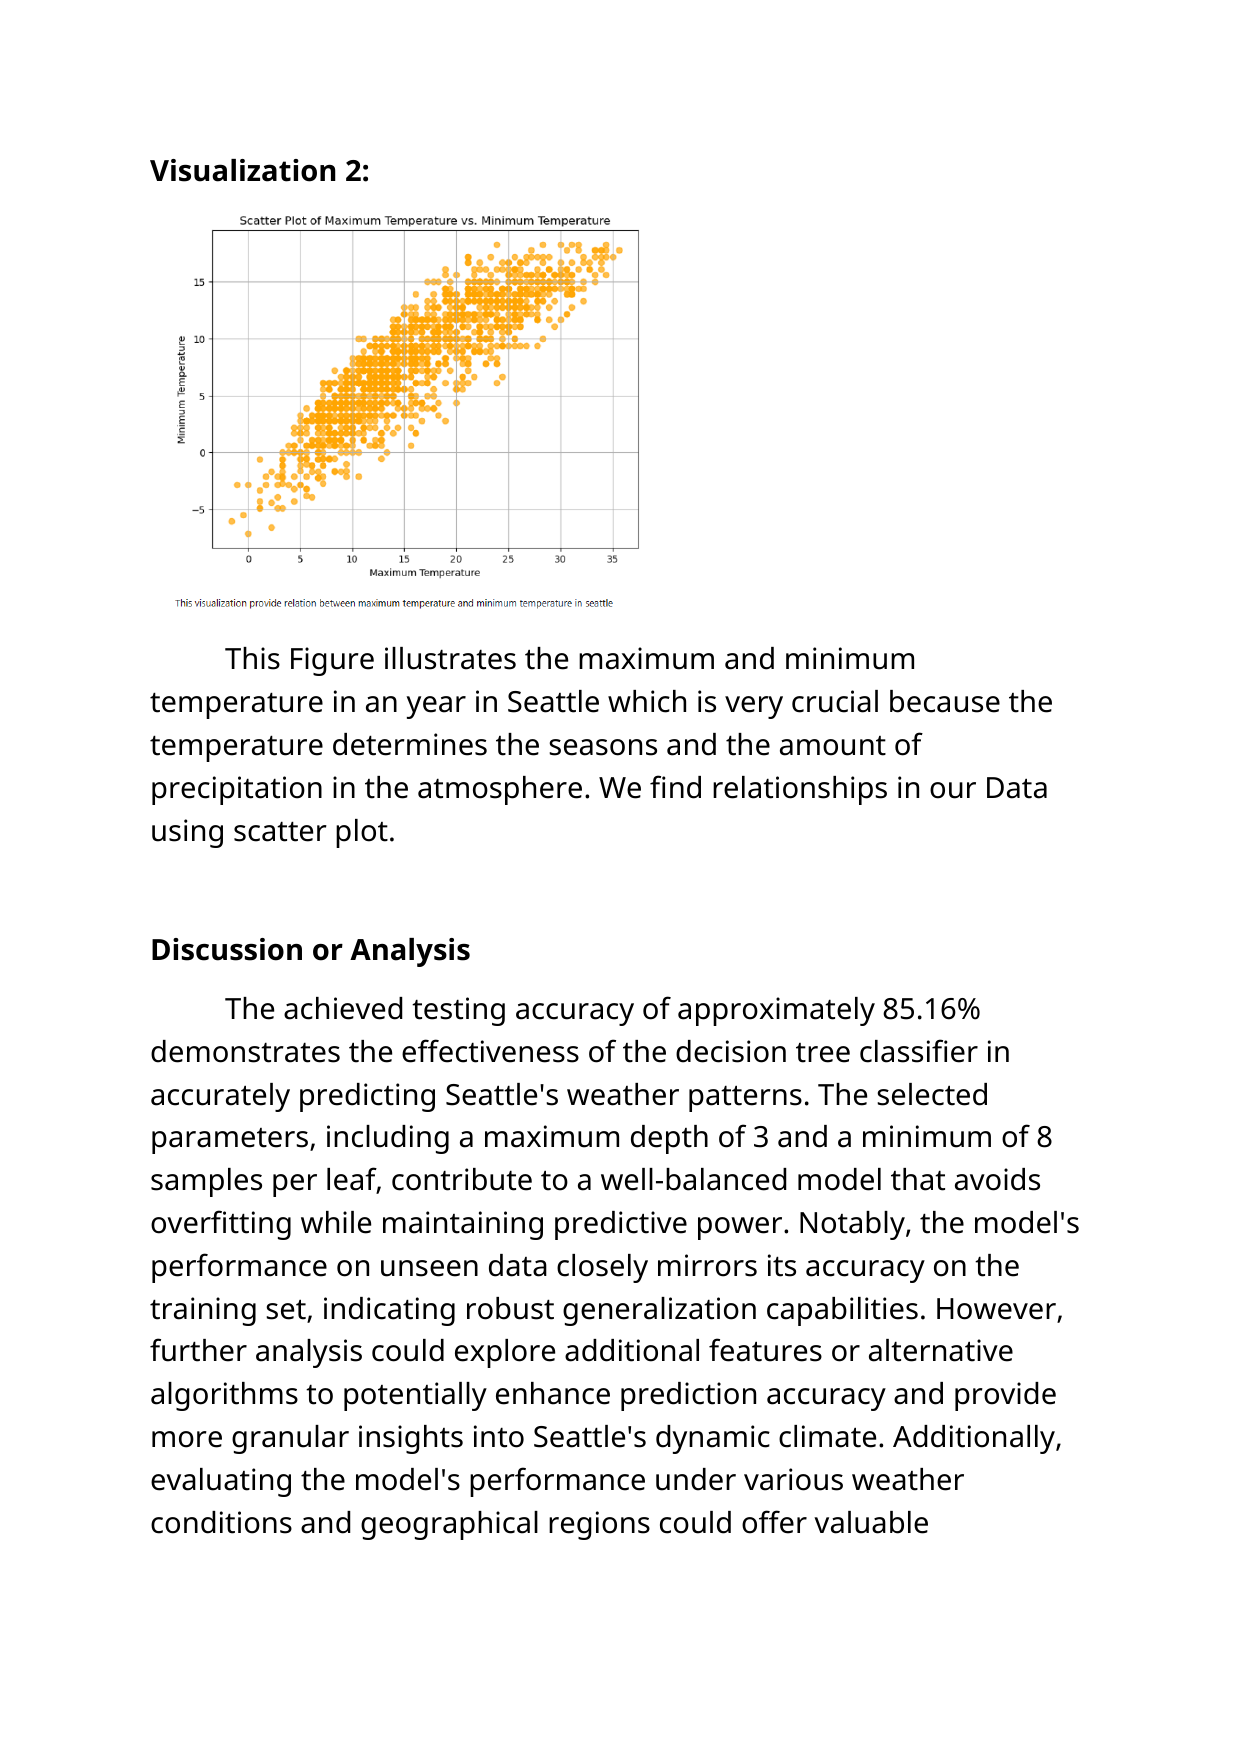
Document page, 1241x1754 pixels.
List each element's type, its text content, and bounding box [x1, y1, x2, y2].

text Visualization 2: [150, 150, 1090, 190]
picture [150, 209, 677, 620]
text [150, 988, 1090, 1542]
text This Figure illustrates the maximum and minimum temperature in an year in Seattle which is very crucial because the temperature determines the seasons and the amount of precipitation in the atmosphere. We find relationships in our Data using scatter plot. [150, 638, 1090, 849]
text Discussion or Analysis [150, 929, 1090, 968]
